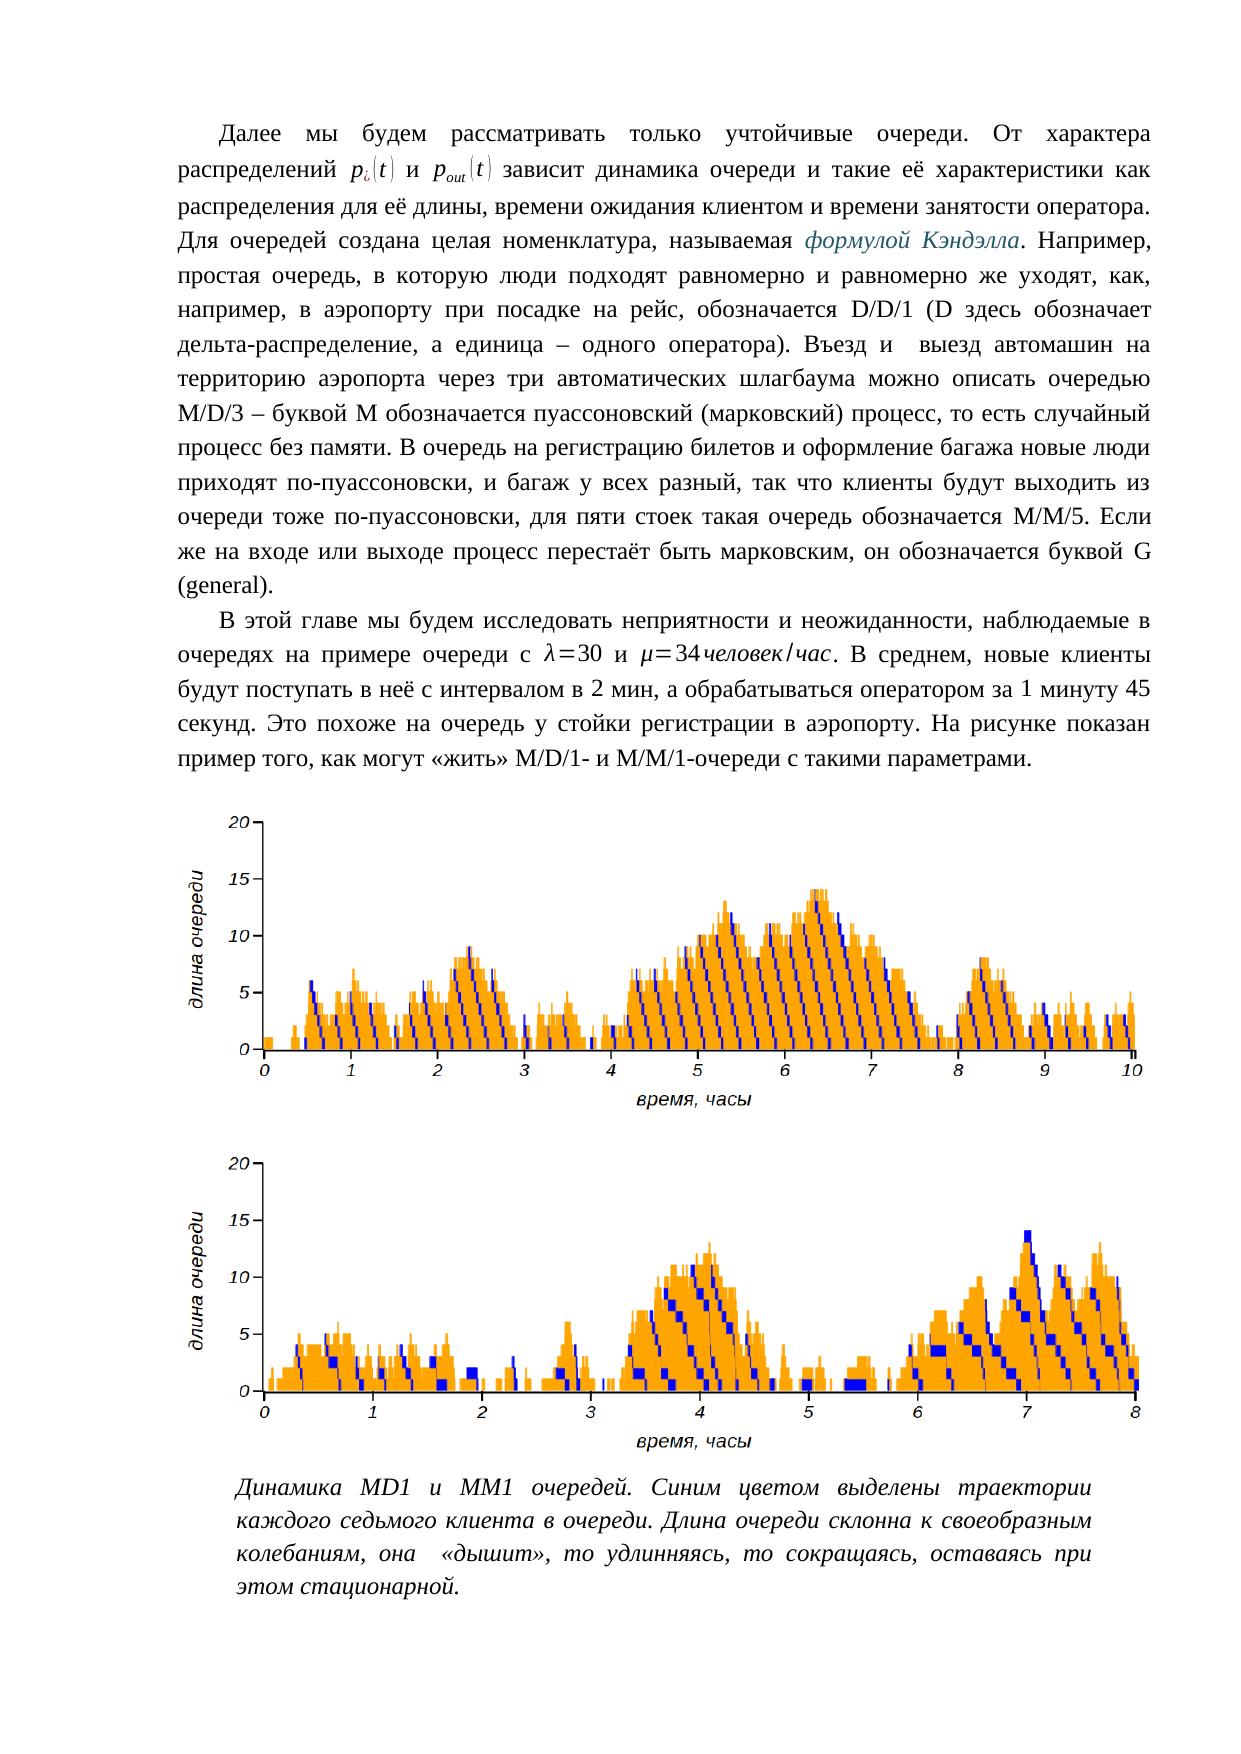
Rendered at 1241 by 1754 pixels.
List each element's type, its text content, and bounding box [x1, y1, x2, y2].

text В этой главе мы будем исследовать неприятности и неожиданности, наблюдаемые в очередях на примере очереди с и . В среднем, новые клиенты будут поступать в неё с интервалом в мин, а обрабатываться оператором за минуту секунд. Это похоже на очередь у стойки регистрации в аэропорту. На рисунке показан пример того, как могут «жить» M/D/1- и M/M/1-очереди с такими параметрами. [177, 737, 1152, 772]
text Далее мы будем рассматривать только учтойчивые очереди. От характера распределений и зависит динамика очереди и такие её характеристики как распределения для её длины, времени ожидания клиентом и времени занятости оператора. Для очередей создана целая номенклатура, называемая формулой Кэндэлла. Например, простая очередь, в которую люди подходят равномерно и равномерно же уходят, как, например, в аэропорту при посадке на рейс, обозначается D/D/1 (D здесь обозначает дельта-распределение, а единица – одного оператора). Въезд и выезд автомашин на территорию аэропорта через три автоматических шлагбаума можно описать очередью M/D/3 – буквой M обозначается пуассоновский (марковский) процесс, то есть случайный процесс без памяти. В очередь на регистрацию билетов и оформление багажа новые люди приходят по-пуассоновски, и багаж у всех разный, так что клиенты будут выходить из очереди тоже по-пуассоновски, для пяти стоек такая очередь обозначается M/M/5. Если же на входе или выходе процесс перестаёт быть марковским, он обозначается буквой G (general). [177, 118, 1152, 191]
picture [177, 802, 1151, 1114]
text Динамика MD1 и MM1 очередей. Синим цветом выделены траектории каждого седьмого клиента в очереди. Длина очереди склонна к своеобразным колебаниям, она «дышит», то удлинняясь, то сокращаясь, оставаясь при этом стационарной. [236, 1472, 1093, 1505]
text В этой главе мы будем исследовать неприятности и неожиданности, наблюдаемые в очередях на примере очереди с и . В среднем, новые клиенты будут поступать в неё с интервалом в мин, а обрабатываться оператором за минуту секунд. Это похоже на очередь у стойки регистрации в аэропорту. На рисунке показан пример того, как могут «жить» M/D/1- и M/M/1-очереди с такими параметрами. [177, 605, 1152, 708]
text Динамика MD1 и MM1 очередей. Синим цветом выделены траектории каждого седьмого клиента в очереди. Длина очереди склонна к своеобразным колебаниям, она «дышит», то удлинняясь, то сокращаясь, оставаясь при этом стационарной. [236, 1567, 1093, 1600]
picture [177, 1143, 1151, 1456]
